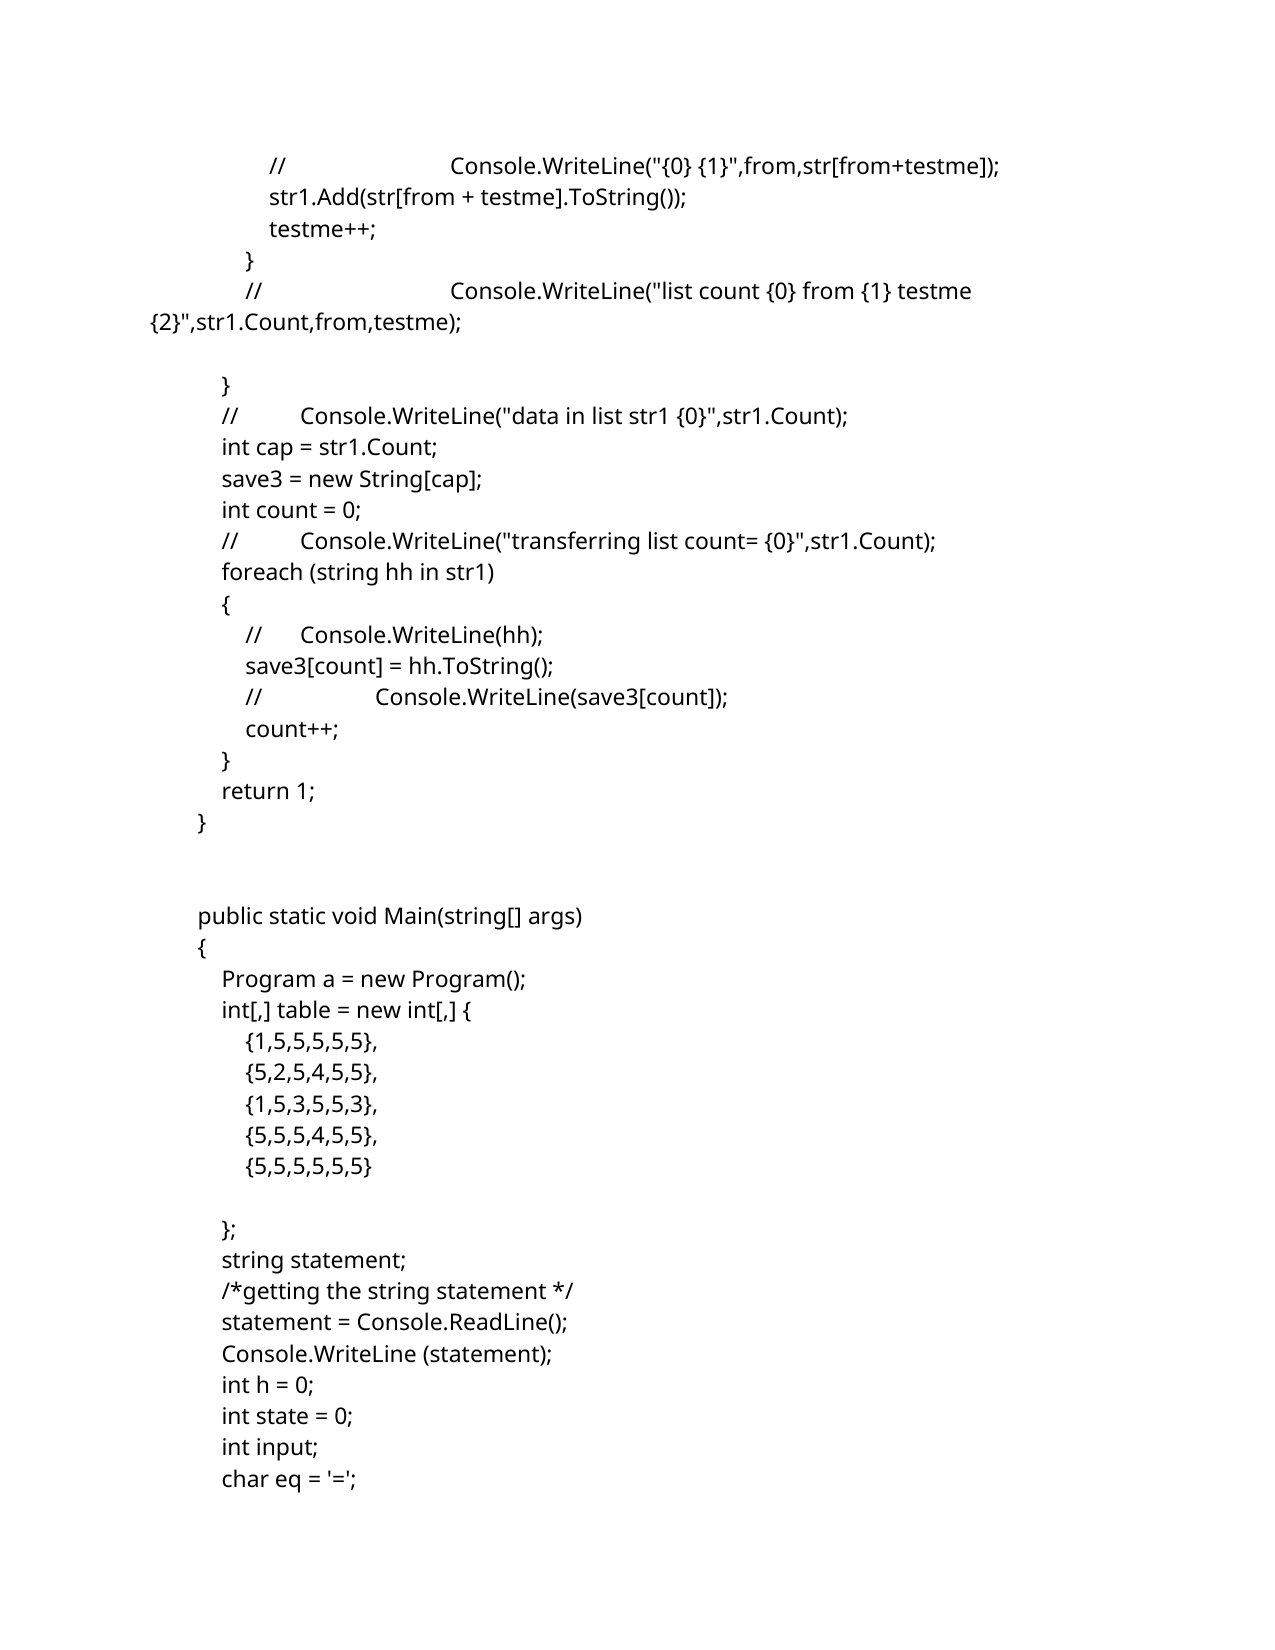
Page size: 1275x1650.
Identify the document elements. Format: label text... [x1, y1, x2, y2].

text save3[count] = hh.ToString(); [150, 650, 1125, 681]
text public static void Main(string[] args) [150, 900, 1125, 931]
text str1.Add(str[from + testme].ToString()); [150, 181, 1125, 212]
text int h = 0; [150, 1369, 1125, 1400]
text {5,5,5,5,5,5} [150, 1150, 1125, 1181]
text Program a = new Program(); [150, 962, 1125, 994]
text {1,5,5,5,5,5}, [150, 1025, 1125, 1056]
text // Console.WriteLine("{0} {1}",from,str[from+testme]); [150, 150, 1125, 181]
text {5,5,5,4,5,5}, [150, 1119, 1125, 1150]
text count++; [150, 712, 1125, 744]
text save3 = new String[cap]; [150, 462, 1125, 494]
text char eq = '='; [150, 1462, 1125, 1494]
text // Console.WriteLine(save3[count]); [150, 681, 1125, 712]
text } [150, 744, 1125, 775]
text statement = Console.ReadLine(); [150, 1306, 1125, 1337]
text } [150, 806, 1125, 837]
text testme++; [150, 212, 1125, 244]
text Console.WriteLine (statement); [150, 1337, 1125, 1369]
text {5,2,5,4,5,5}, [150, 1056, 1125, 1087]
text int cap = str1.Count; [150, 431, 1125, 462]
text { [150, 587, 1125, 619]
text /*getting the string statement */ [150, 1275, 1125, 1306]
text int count = 0; [150, 494, 1125, 525]
text int input; [150, 1431, 1125, 1462]
text // Console.WriteLine("transferring list count= {0}",str1.Count); [150, 525, 1125, 556]
text } [150, 369, 1125, 400]
text // Console.WriteLine("list count {0} from {1} testme {2}",str1.Count,from,testme); [150, 275, 1125, 337]
text }; [150, 1212, 1125, 1244]
text { [150, 931, 1125, 962]
text int[,] table = new int[,] { [150, 994, 1125, 1025]
text {1,5,3,5,5,3}, [150, 1087, 1125, 1119]
text int state = 0; [150, 1400, 1125, 1431]
text // Console.WriteLine("data in list str1 {0}",str1.Count); [150, 400, 1125, 431]
text // Console.WriteLine(hh); [150, 619, 1125, 650]
text } [150, 244, 1125, 275]
text return 1; [150, 775, 1125, 806]
text foreach (string hh in str1) [150, 556, 1125, 587]
text string statement; [150, 1244, 1125, 1275]
